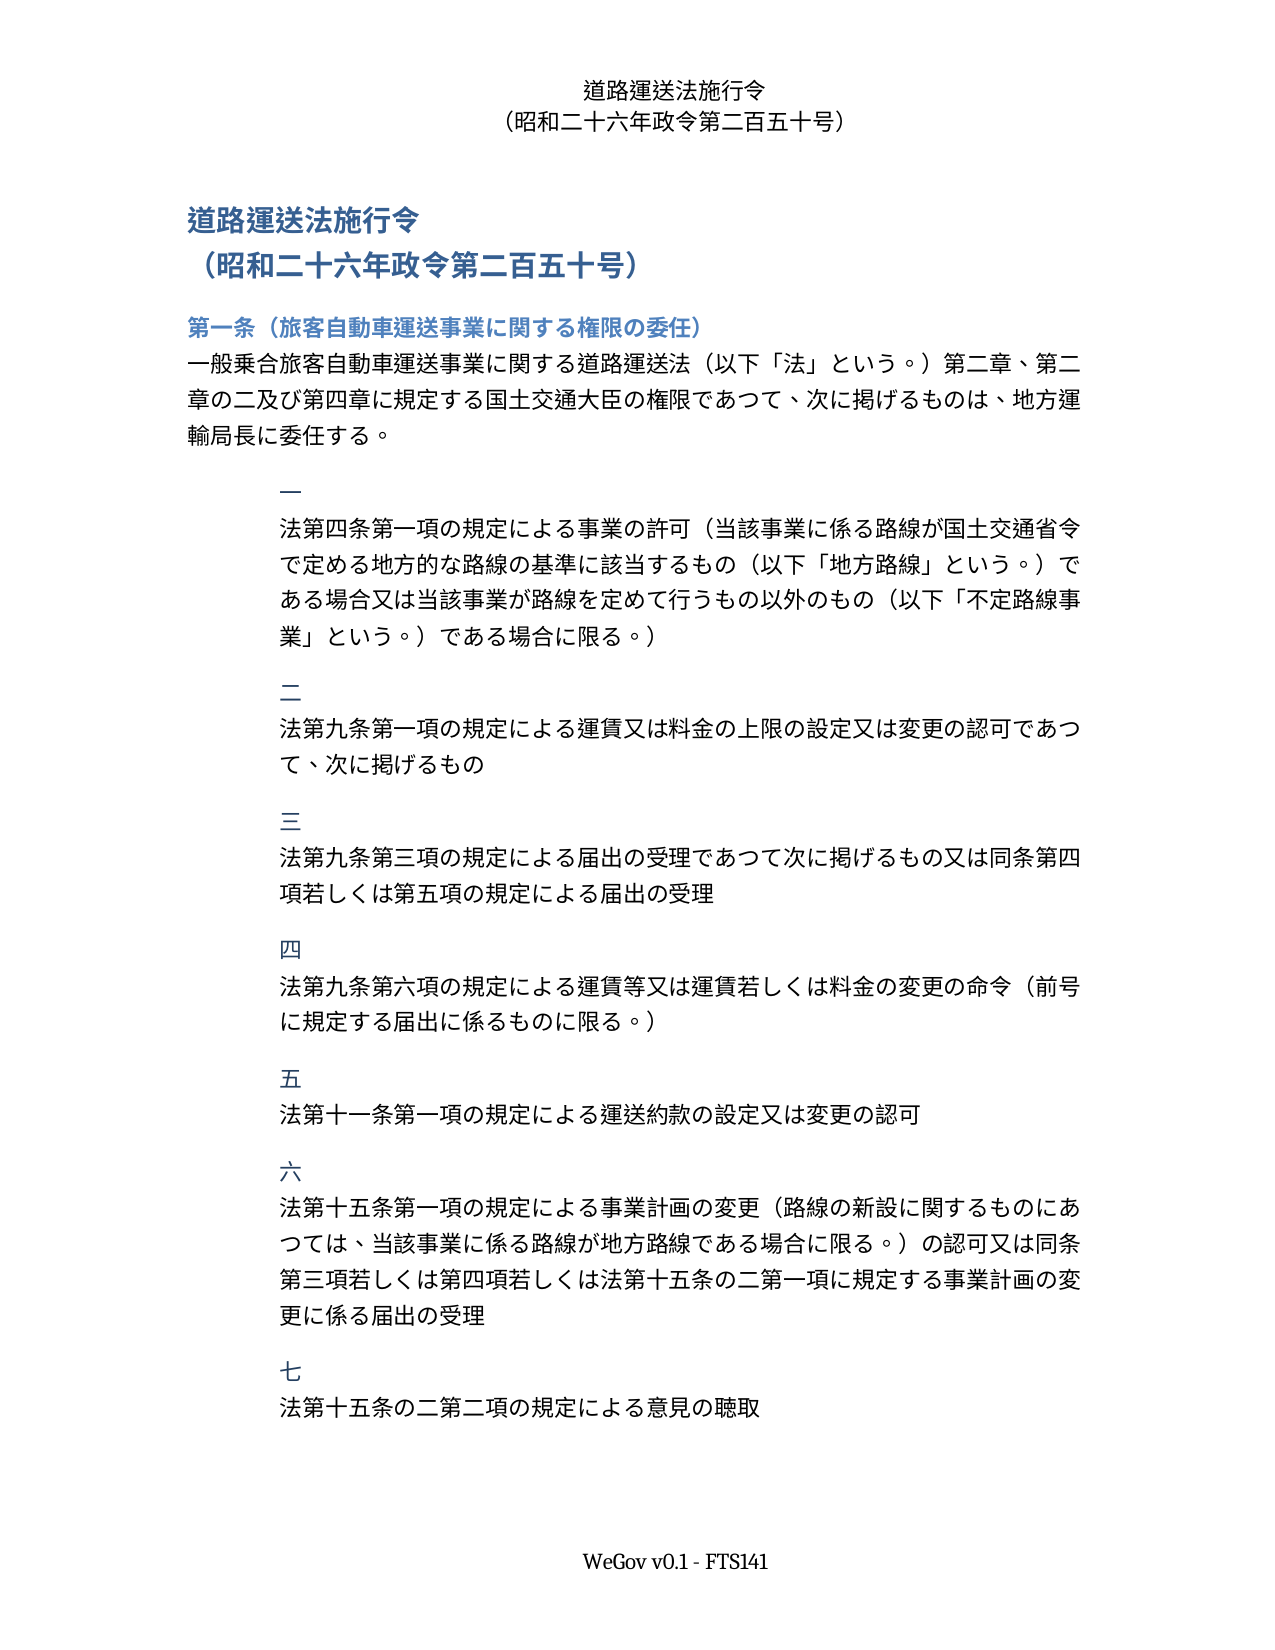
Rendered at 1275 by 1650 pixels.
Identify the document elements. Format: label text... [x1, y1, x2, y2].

text 法第九条第一項の規定による運賃又は料金の上限の設定又は変更の認可であつて、次に掲げるもの [279, 713, 1087, 780]
subtitle 道路運送法施行令 （昭和二十六年政令第二百五十号） [187, 200, 1087, 285]
text 法第十五条の二第二項の規定による意見の聴取 [279, 1392, 1087, 1423]
text 一般乗合旅客自動車運送事業に関する道路運送法（以下「法」という。）第二章、第二章の二及び第四章に規定する国土交通大臣の権限であつて、次に掲げるものは、地方運輸局長に委任する。 [187, 348, 1087, 451]
subtitle 一 [279, 477, 1087, 508]
subtitle 四 [279, 934, 1087, 966]
text 法第九条第三項の規定による届出の受理であつて次に掲げるもの又は同条第四項若しくは第五項の規定による届出の受理 [279, 842, 1087, 909]
subtitle 七 [279, 1356, 1087, 1388]
text 法第十一条第一項の規定による運送約款の設定又は変更の認可 [279, 1099, 1087, 1130]
subtitle 六 [279, 1156, 1087, 1187]
text 法第十五条第一項の規定による事業計画の変更（路線の新設に関するものにあつては、当該事業に係る路線が地方路線である場合に限る。）の認可又は同条第三項若しくは第四項若しくは法第十五条の二第一項に規定する事業計画の変更に係る届出の受理 [279, 1192, 1087, 1331]
subtitle 五 [279, 1063, 1087, 1094]
subtitle 三 [279, 806, 1087, 837]
text 法第九条第六項の規定による運賃等又は運賃若しくは料金の変更の命令（前号に規定する届出に係るものに限る。） [279, 970, 1087, 1038]
subtitle 第一条（旅客自動車運送事業に関する権限の委任） [187, 312, 1087, 343]
text 法第四条第一項の規定による事業の許可（当該事業に係る路線が国土交通省令で定める地方的な路線の基準に該当するもの（以下「地方路線」という。）である場合又は当該事業が路線を定めて行うもの以外のもの（以下「不定路線事業」という。）である場合に限る。） [279, 513, 1087, 652]
subtitle 二 [279, 677, 1087, 708]
